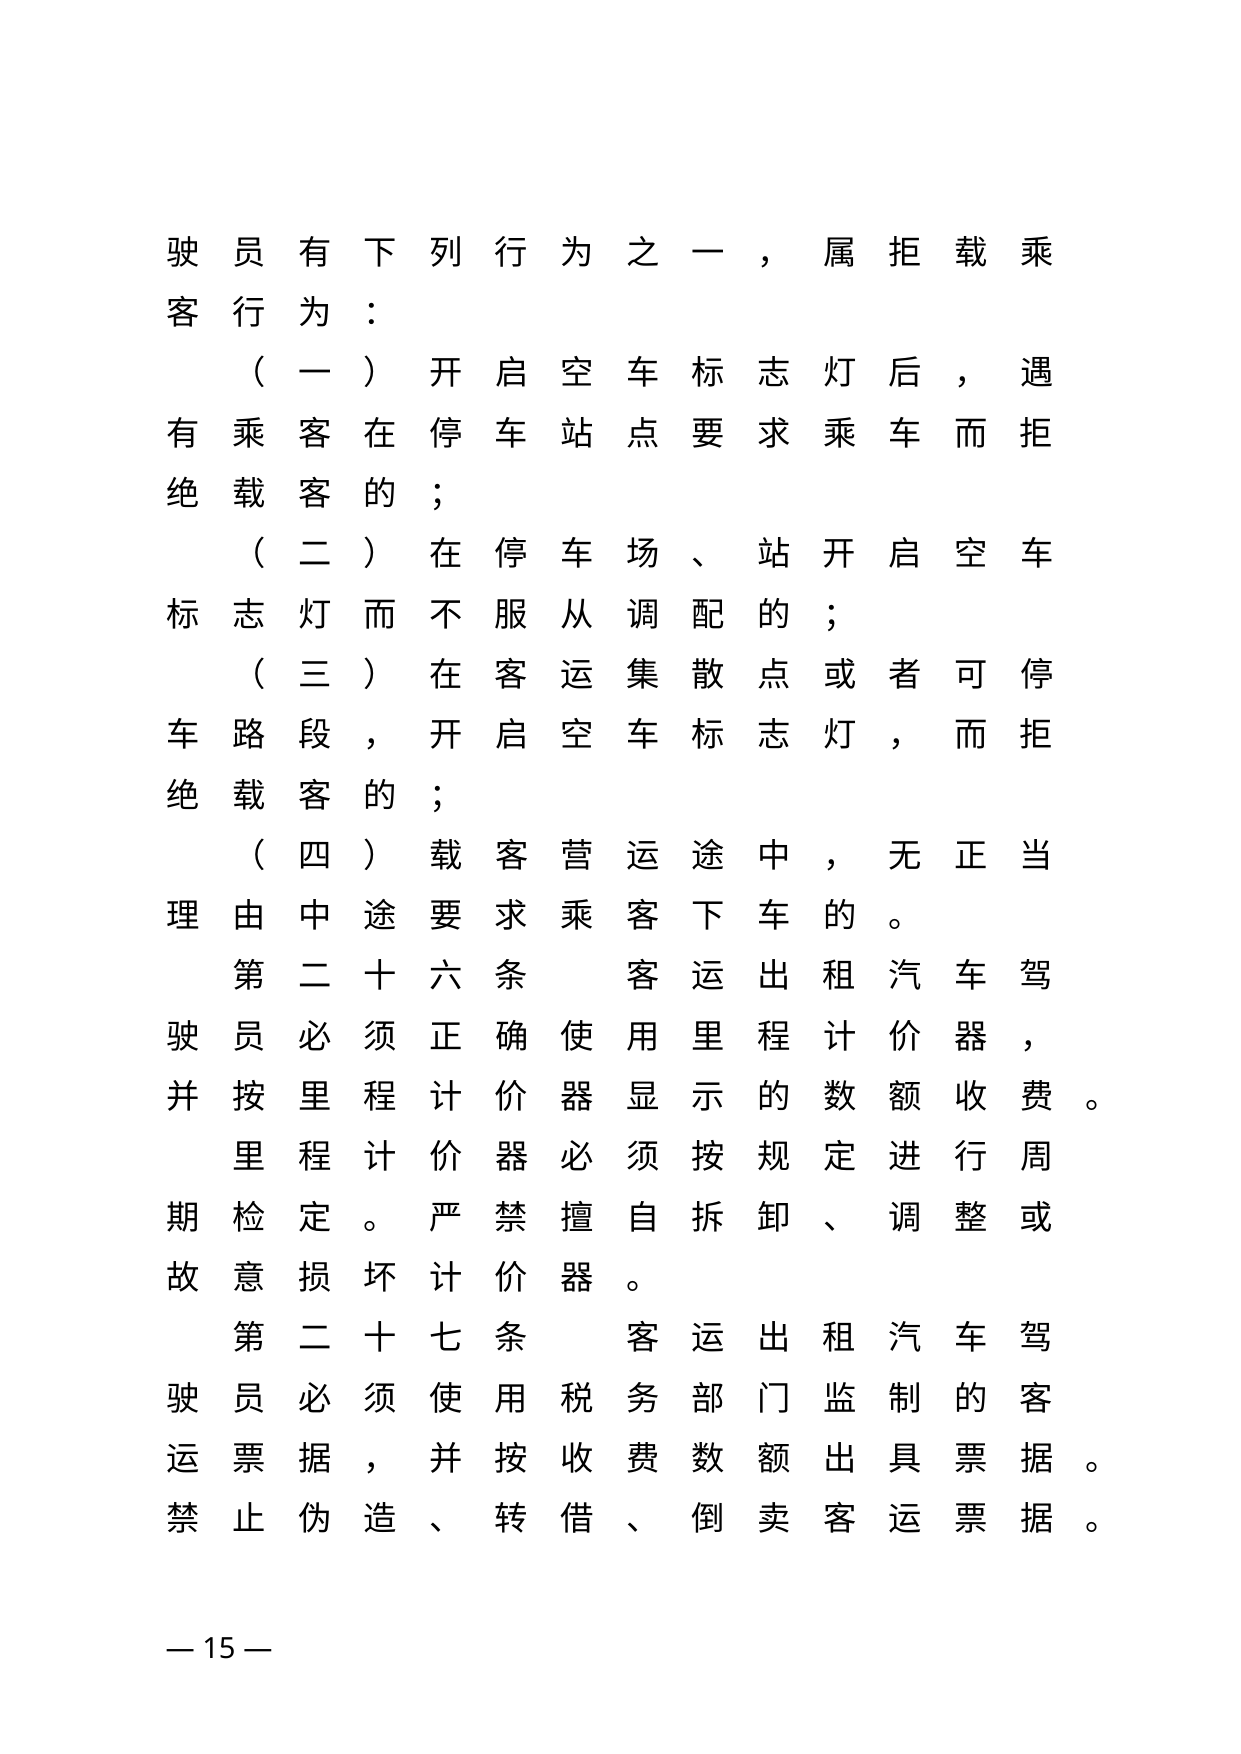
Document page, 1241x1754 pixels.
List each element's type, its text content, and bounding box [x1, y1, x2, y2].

text 第二十六条 客运出租汽车驾驶员必须正确使用里程计价器，并按里程计价器显示的数额收费。 [167, 943, 1085, 1124]
text 里程计价器必须按规定进行周期检定。严禁擅自拆卸、调整或故意损坏计价器。 [167, 1124, 1085, 1305]
text （一）开启空车标志灯后，遇有乘客在停车站点要求乘车而拒绝载客的； [167, 340, 1085, 521]
text 第二十七条 客运出租汽车驾驶员必须使用税务部门监制的客运票据，并按收费数额出具票据。禁止伪造、转借、倒卖客运票据。 [167, 1305, 1085, 1546]
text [167, 219, 1085, 340]
text （四）载客营运途中，无正当理由中途要求乘客下车的。 [167, 823, 1085, 943]
text （三）在客运集散点或者可停车路段，开启空车标志灯，而拒绝载客的； [167, 642, 1085, 823]
text （二）在停车场、站开启空车标志灯而不服从调配的； [167, 521, 1085, 642]
